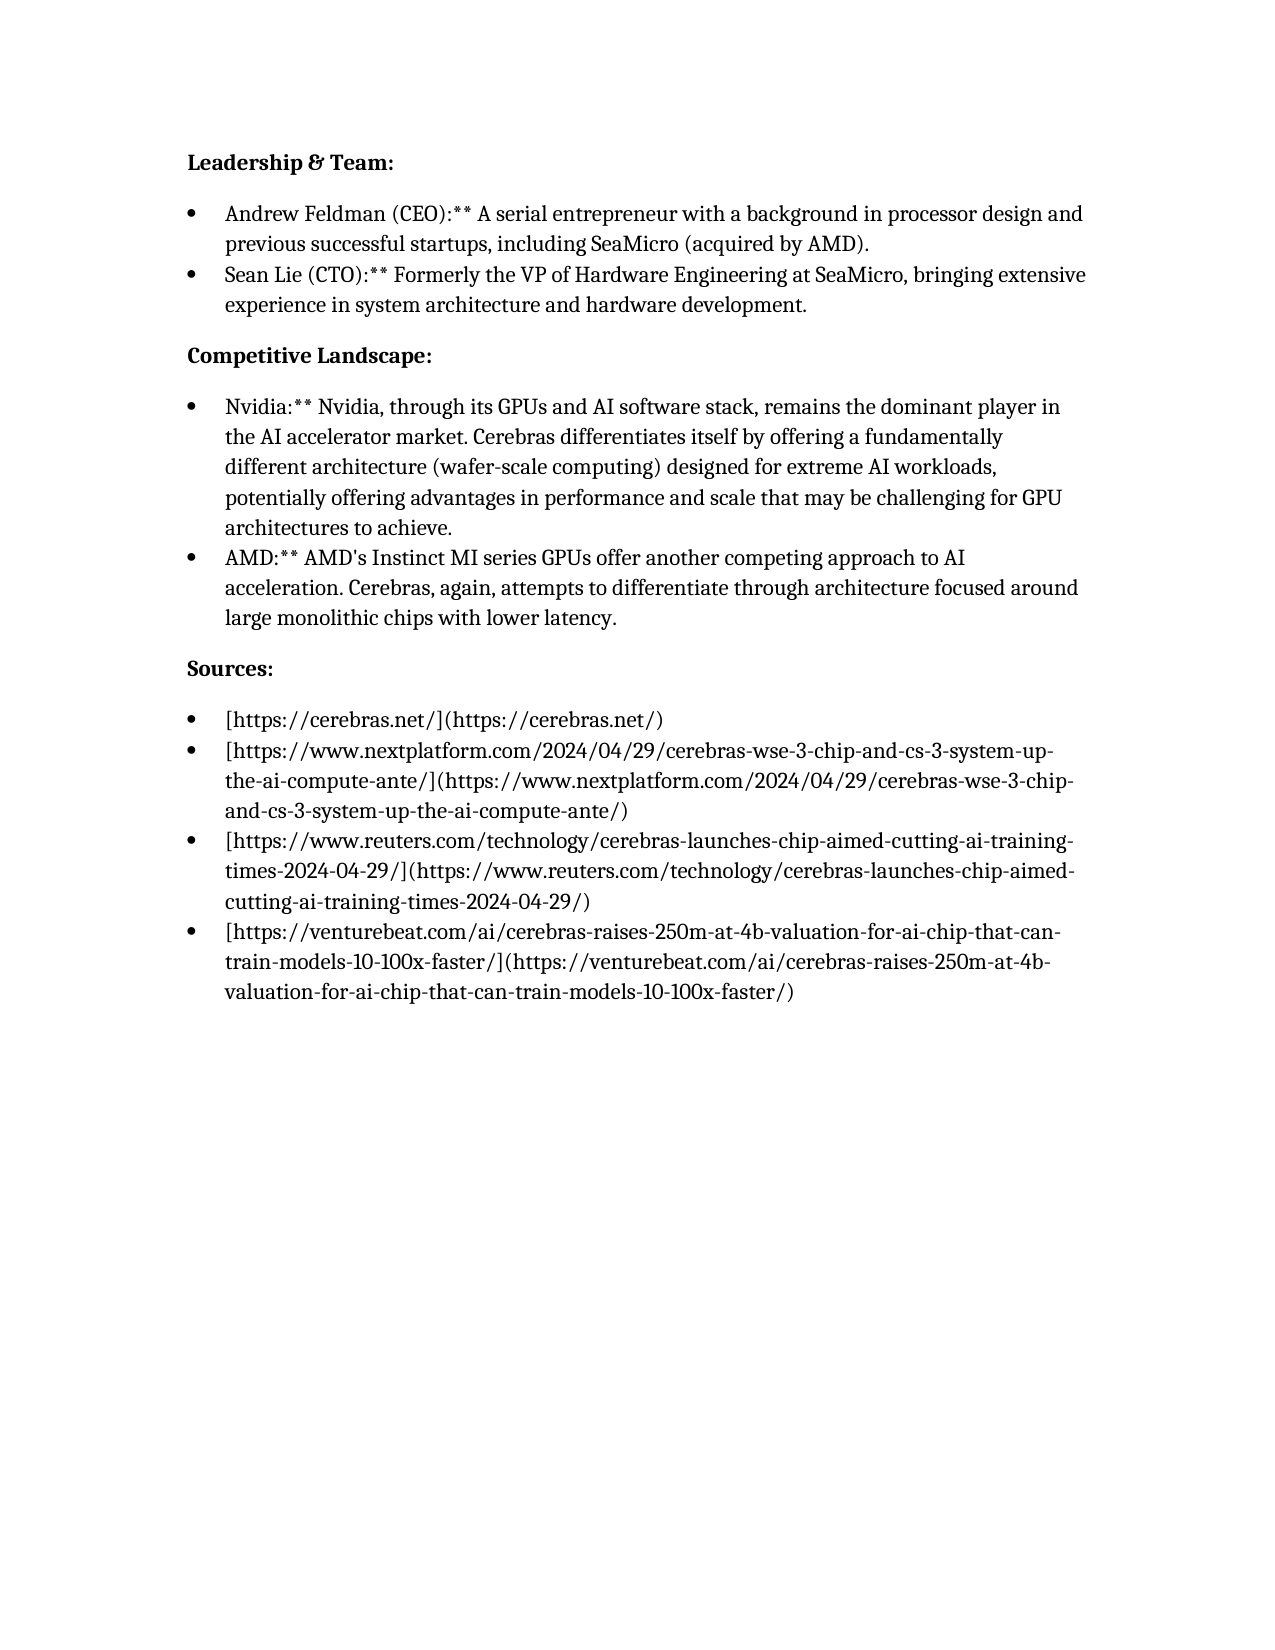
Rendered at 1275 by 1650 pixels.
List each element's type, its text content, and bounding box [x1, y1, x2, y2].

list [https://www.nextplatform.com/2024/04/29/cerebras-wse-3-chip-and-cs-3-system-up-the-ai-compute-ante/](https://www.nextplatform.com/2024/04/29/cerebras-wse-3-chip-and-cs-3-system-up-the-ai-compute-ante/) [187, 737, 1087, 824]
text Sources: [187, 656, 1087, 683]
list Sean Lie (CTO):** Formerly the VP of Hardware Engineering at SeaMicro, bringing extensive experience in system architecture and hardware development. [187, 261, 1087, 318]
text Competitive Landscape: [187, 343, 1087, 369]
list [https://venturebeat.com/ai/cerebras-raises-250m-at-4b-valuation-for-ai-chip-that-can-train-models-10-100x-faster/](https://venturebeat.com/ai/cerebras-raises-250m-at-4b-valuation-for-ai-chip-that-can-train-models-10-100x-faster/) [187, 919, 1087, 1006]
list [https://cerebras.net/](https://cerebras.net/) [187, 707, 1087, 734]
list Andrew Feldman (CEO):** A serial entrepreneur with a background in processor design and previous successful startups, including SeaMicro (acquired by AMD). [187, 201, 1087, 258]
list [https://www.reuters.com/technology/cerebras-launches-chip-aimed-cutting-ai-training-times-2024-04-29/](https://www.reuters.com/technology/cerebras-launches-chip-aimed-cutting-ai-training-times-2024-04-29/) [187, 828, 1087, 915]
list Nvidia:** Nvidia, through its GPUs and AI software stack, remains the dominant player in the AI accelerator market. Cerebras differentiates itself by offering a fundamentally different architecture (wafer-scale computing) designed for extreme AI workloads, potentially offering advantages in performance and scale that may be challenging for GPU architectures to achieve. [187, 394, 1087, 541]
text Leadership & Team: [187, 150, 1087, 176]
list AMD:** AMD's Instinct MI series GPUs offer another competing approach to AI acceleration. Cerebras, again, attempts to differentiate through architecture focused around large monolithic chips with lower latency. [187, 545, 1087, 632]
